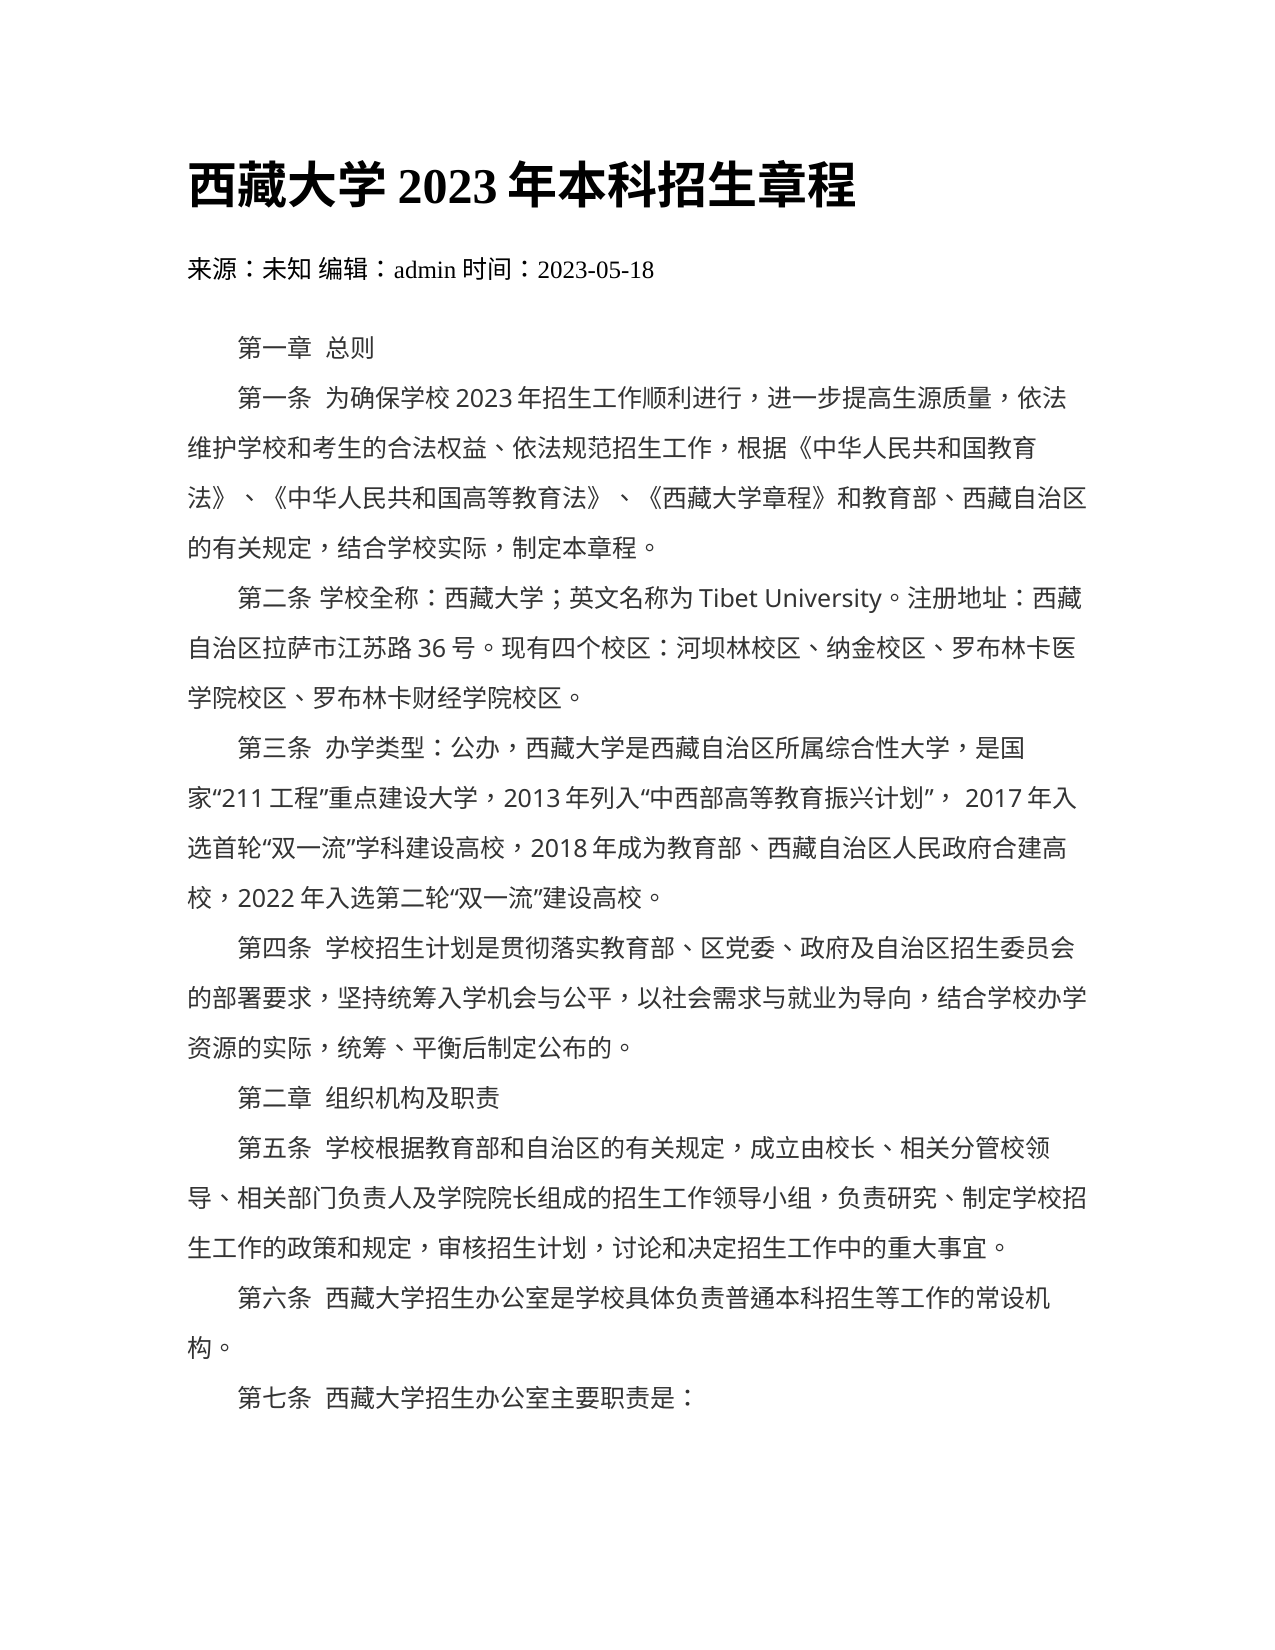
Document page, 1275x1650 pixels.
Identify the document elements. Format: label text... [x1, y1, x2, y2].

text 第七条 西藏大学招生办公室主要职责是： [187, 1364, 1087, 1414]
text 第二章 组织机构及职责 [187, 1064, 1087, 1114]
subtitle 西藏大学2023年本科招生章程 [187, 150, 1087, 218]
text 第五条 学校根据教育部和自治区的有关规定，成立由校长、相关分管校领导、相关部门负责人及学院院长组成的招生工作领导小组，负责研究、制定学校招生工作的政策和规定，审核招生计划，讨论和决定招生工作中的重大事宜。 [187, 1114, 1087, 1264]
text 第二条 学校全称：西藏大学；英文名称为Tibet University。注册地址：西藏自治区拉萨市江苏路36号。现有四个校区：河坝林校区、纳金校区、罗布林卡医学院校区、罗布林卡财经学院校区。 [187, 564, 1087, 714]
text 第三条 办学类型：公办，西藏大学是西藏自治区所属综合性大学，是国家“211工程”重点建设大学，2013年列入“中西部高等教育振兴计划”， 2017年入选首轮“双一流”学科建设高校，2018年成为教育部、西藏自治区人民政府合建高校，2022年入选第二轮“双一流”建设高校。 [187, 714, 1087, 914]
text 第四条 学校招生计划是贯彻落实教育部、区党委、政府及自治区招生委员会的部署要求，坚持统筹入学机会与公平，以社会需求与就业为导向，结合学校办学资源的实际，统筹、平衡后制定公布的。 [187, 914, 1087, 1064]
text 第一章 总则 [187, 314, 1087, 364]
text 第一条 为确保学校2023年招生工作顺利进行，进一步提高生源质量，依法维护学校和考生的合法权益、依法规范招生工作，根据《中华人民共和国教育法》、《中华人民共和国高等教育法》、《西藏大学章程》和教育部、西藏自治区的有关规定，结合学校实际，制定本章程。 [187, 364, 1087, 564]
text 第六条 西藏大学招生办公室是学校具体负责普通本科招生等工作的常设机构。 [187, 1264, 1087, 1364]
text 来源：未知 编辑：admin 时间：2023-05-18 [187, 252, 1087, 286]
